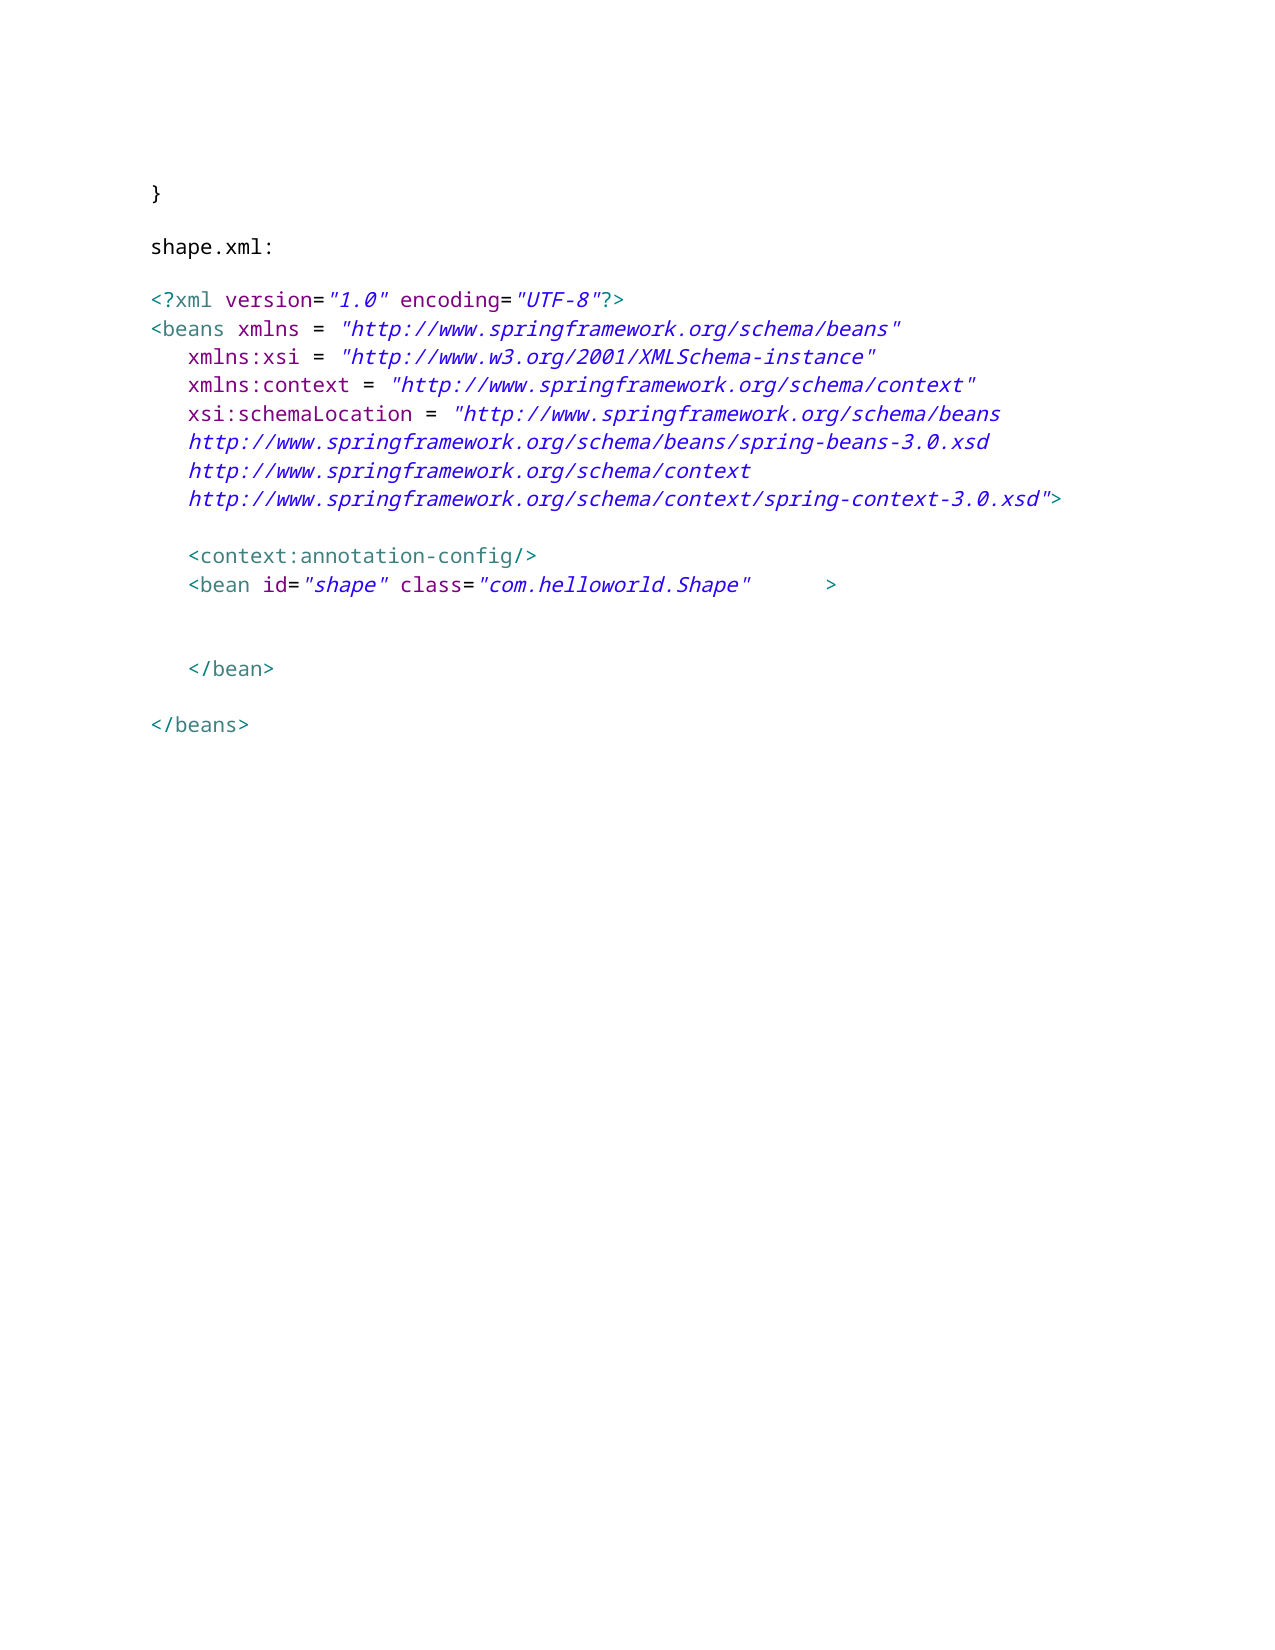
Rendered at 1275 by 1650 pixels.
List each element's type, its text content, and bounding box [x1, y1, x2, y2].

text xsi:schemaLocation = "http://www.springframework.org/schema/beans [150, 399, 1125, 427]
text <bean id="shape" class="com.helloworld.Shape" > [150, 570, 1125, 598]
text http://www.springframework.org/schema/context [150, 456, 1125, 484]
text <context:annotation-config/> [150, 541, 1125, 570]
text </bean> [150, 654, 1125, 683]
text <beans xmlns = "http://www.springframework.org/schema/beans" [150, 314, 1125, 342]
text </beans> [150, 711, 1125, 739]
text } [150, 178, 1125, 207]
text http://www.springframework.org/schema/context/spring-context-3.0.xsd"> [150, 484, 1125, 513]
text <?xml version="1.0" encoding="UTF-8"?> [150, 285, 1125, 314]
text xmlns:xsi = "http://www.w3.org/2001/XMLSchema-instance" [150, 342, 1125, 371]
text http://www.springframework.org/schema/beans/spring-beans-3.0.xsd [150, 427, 1125, 456]
text xmlns:context = "http://www.springframework.org/schema/context" [150, 371, 1125, 399]
text shape.xml: [150, 232, 1125, 260]
